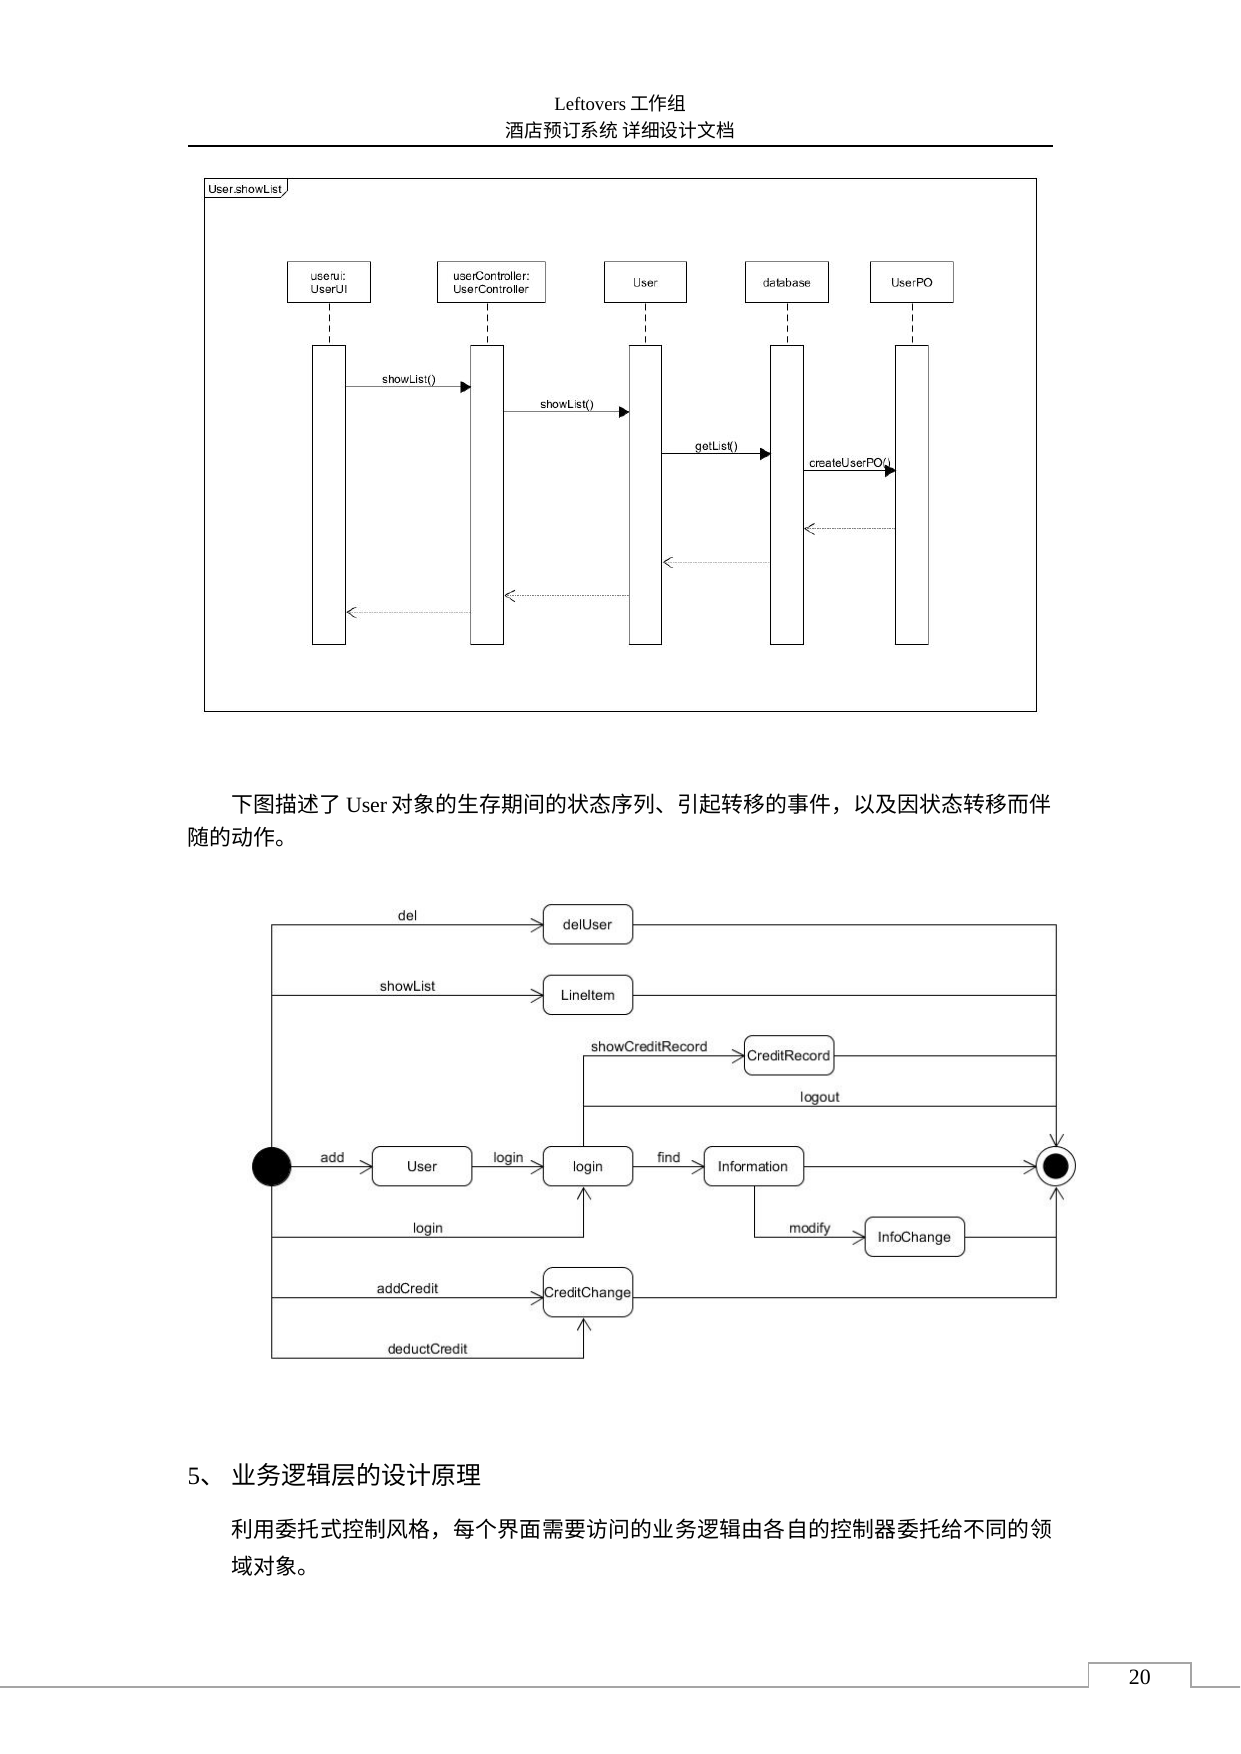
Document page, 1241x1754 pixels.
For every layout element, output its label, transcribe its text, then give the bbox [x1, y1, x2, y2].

list 利用委托式控制风格，每个界面需要访问的业务逻辑由各自的控制器委托给不同的领域对象。 [231, 1511, 1053, 1581]
picture [187, 162, 1053, 728]
list 业务逻辑层的设计原理 [187, 1441, 1053, 1506]
text 下图描述了User对象的生存期间的状态序列、引起转移的事件，以及因状态转移而伴随的动作。 [187, 787, 1053, 852]
picture [231, 884, 1096, 1398]
